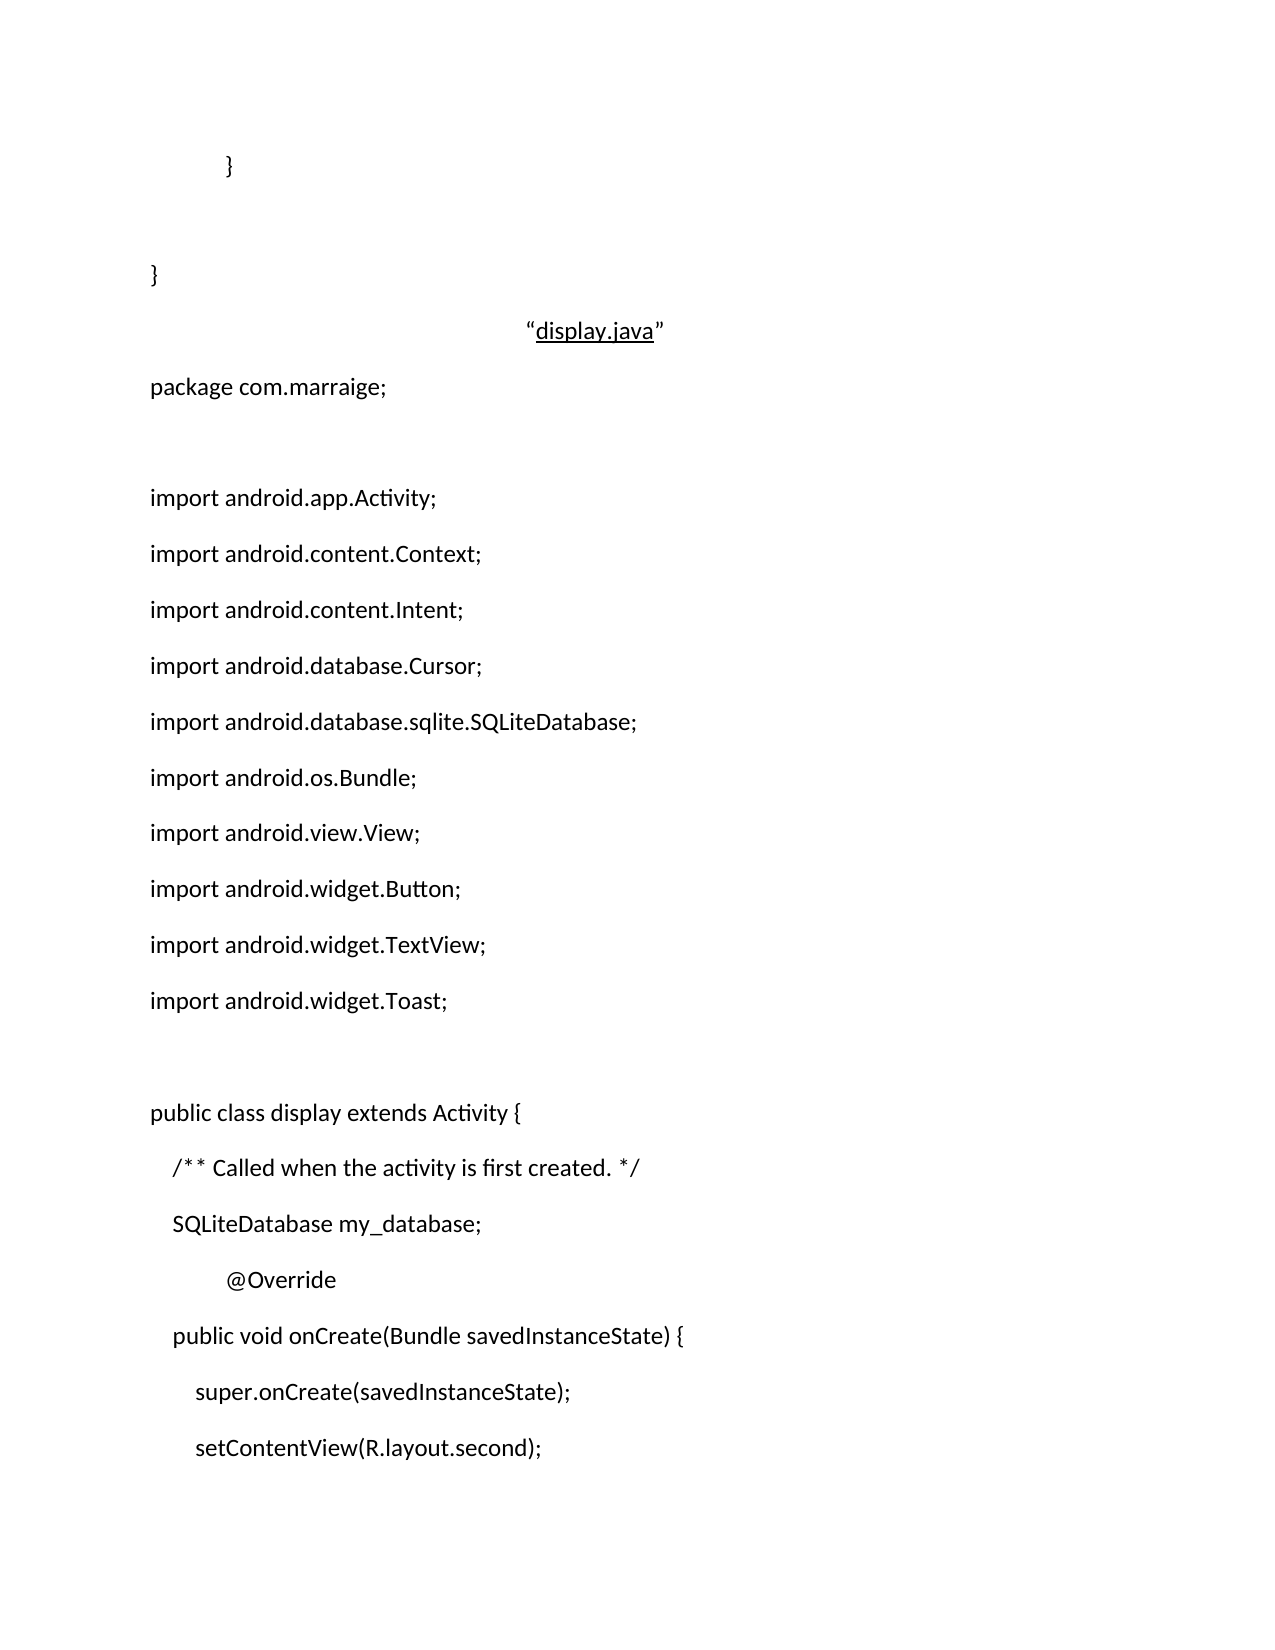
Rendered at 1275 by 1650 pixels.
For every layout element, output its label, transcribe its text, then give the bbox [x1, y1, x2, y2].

text } [150, 150, 1125, 181]
text setContentView(R.layout.second); [150, 1432, 1125, 1462]
text import android.view.View; [150, 817, 1125, 848]
text import android.os.Bundle; [150, 762, 1125, 792]
text import android.widget.Button; [150, 873, 1125, 904]
text import android.app.Activity; [150, 482, 1125, 513]
text SQLiteDatabase my_database; [150, 1208, 1125, 1239]
text import android.content.Intent; [150, 594, 1125, 625]
text import android.database.sqlite.SQLiteDatabase; [150, 706, 1125, 736]
text public class display extends Activity { [150, 1097, 1125, 1127]
text import android.widget.TextView; [150, 929, 1125, 960]
text @Override [150, 1264, 1125, 1295]
text super.onCreate(savedInstanceState); [150, 1376, 1125, 1406]
text package com.marraige; [150, 371, 1125, 401]
text import android.content.Context; [150, 538, 1125, 569]
text public void onCreate(Bundle savedInstanceState) { [150, 1320, 1125, 1351]
text import android.widget.Toast; [150, 985, 1125, 1016]
text “display.java” [150, 315, 1125, 346]
text /** Called when the activity is first created. */ [150, 1152, 1125, 1183]
text } [150, 259, 1125, 290]
text import android.database.Cursor; [150, 650, 1125, 681]
